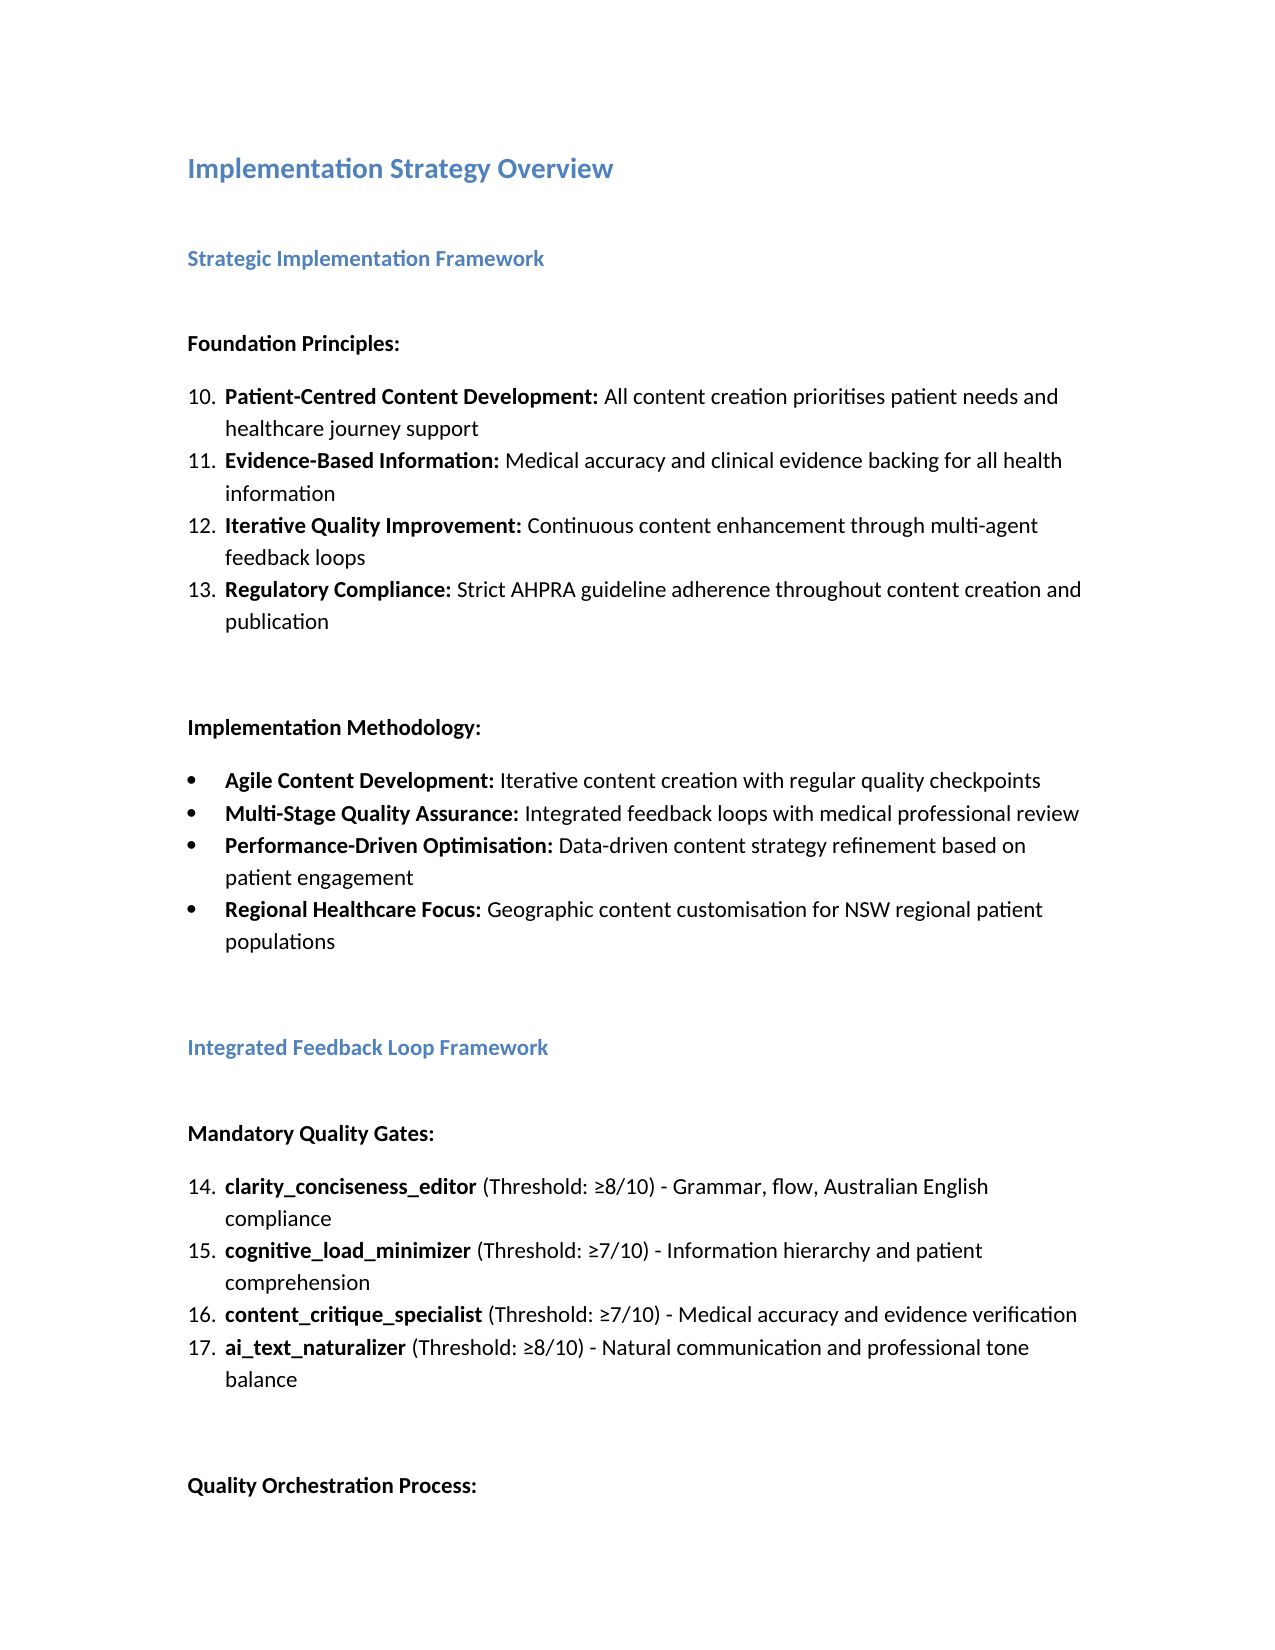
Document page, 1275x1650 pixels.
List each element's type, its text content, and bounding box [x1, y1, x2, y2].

subtitle Integrated Feedback Loop Framework [187, 1033, 1087, 1062]
list Regional Healthcare Focus: Geographic content customisation for NSW regional patient populations [187, 895, 1087, 956]
list Agile Content Development: Iterative content creation with regular quality checkpoints [187, 767, 1087, 794]
list Iterative Quality Improvement: Continuous content enhancement through multi-agent feedback loops [187, 511, 1087, 571]
list Performance-Driven Optimisation: Data-driven content strategy refinement based on patient engagement [187, 831, 1087, 891]
text Implementation Methodology: [187, 713, 1087, 742]
list Evidence-Based Information: Medical accuracy and clinical evidence backing for all health information [187, 447, 1087, 507]
list Patient-Centred Content Development: All content creation prioritises patient needs and healthcare journey support [187, 382, 1087, 442]
list clarity_conciseness_editor (Threshold: ≥8/10) - Grammar, flow, Australian English compliance [187, 1172, 1087, 1232]
text Foundation Principles: [187, 329, 1087, 357]
text Quality Orchestration Process: [187, 1471, 1087, 1499]
text Mandatory Quality Gates: [187, 1119, 1087, 1147]
list Multi-Stage Quality Assurance: Integrated feedback loops with medical professional review [187, 799, 1087, 827]
subtitle Strategic Implementation Framework [187, 244, 1087, 272]
list content_critique_specialist (Threshold: ≥7/10) - Medical accuracy and evidence verification [187, 1301, 1087, 1328]
list ai_text_naturalizer (Threshold: ≥8/10) - Natural communication and professional tone balance [187, 1333, 1087, 1393]
subtitle Implementation Strategy Overview [187, 150, 1087, 186]
list Regulatory Compliance: Strict AHPRA guideline adherence throughout content creation and publication [187, 575, 1087, 636]
list cognitive_load_minimizer (Threshold: ≥7/10) - Information hierarchy and patient comprehension [187, 1236, 1087, 1296]
